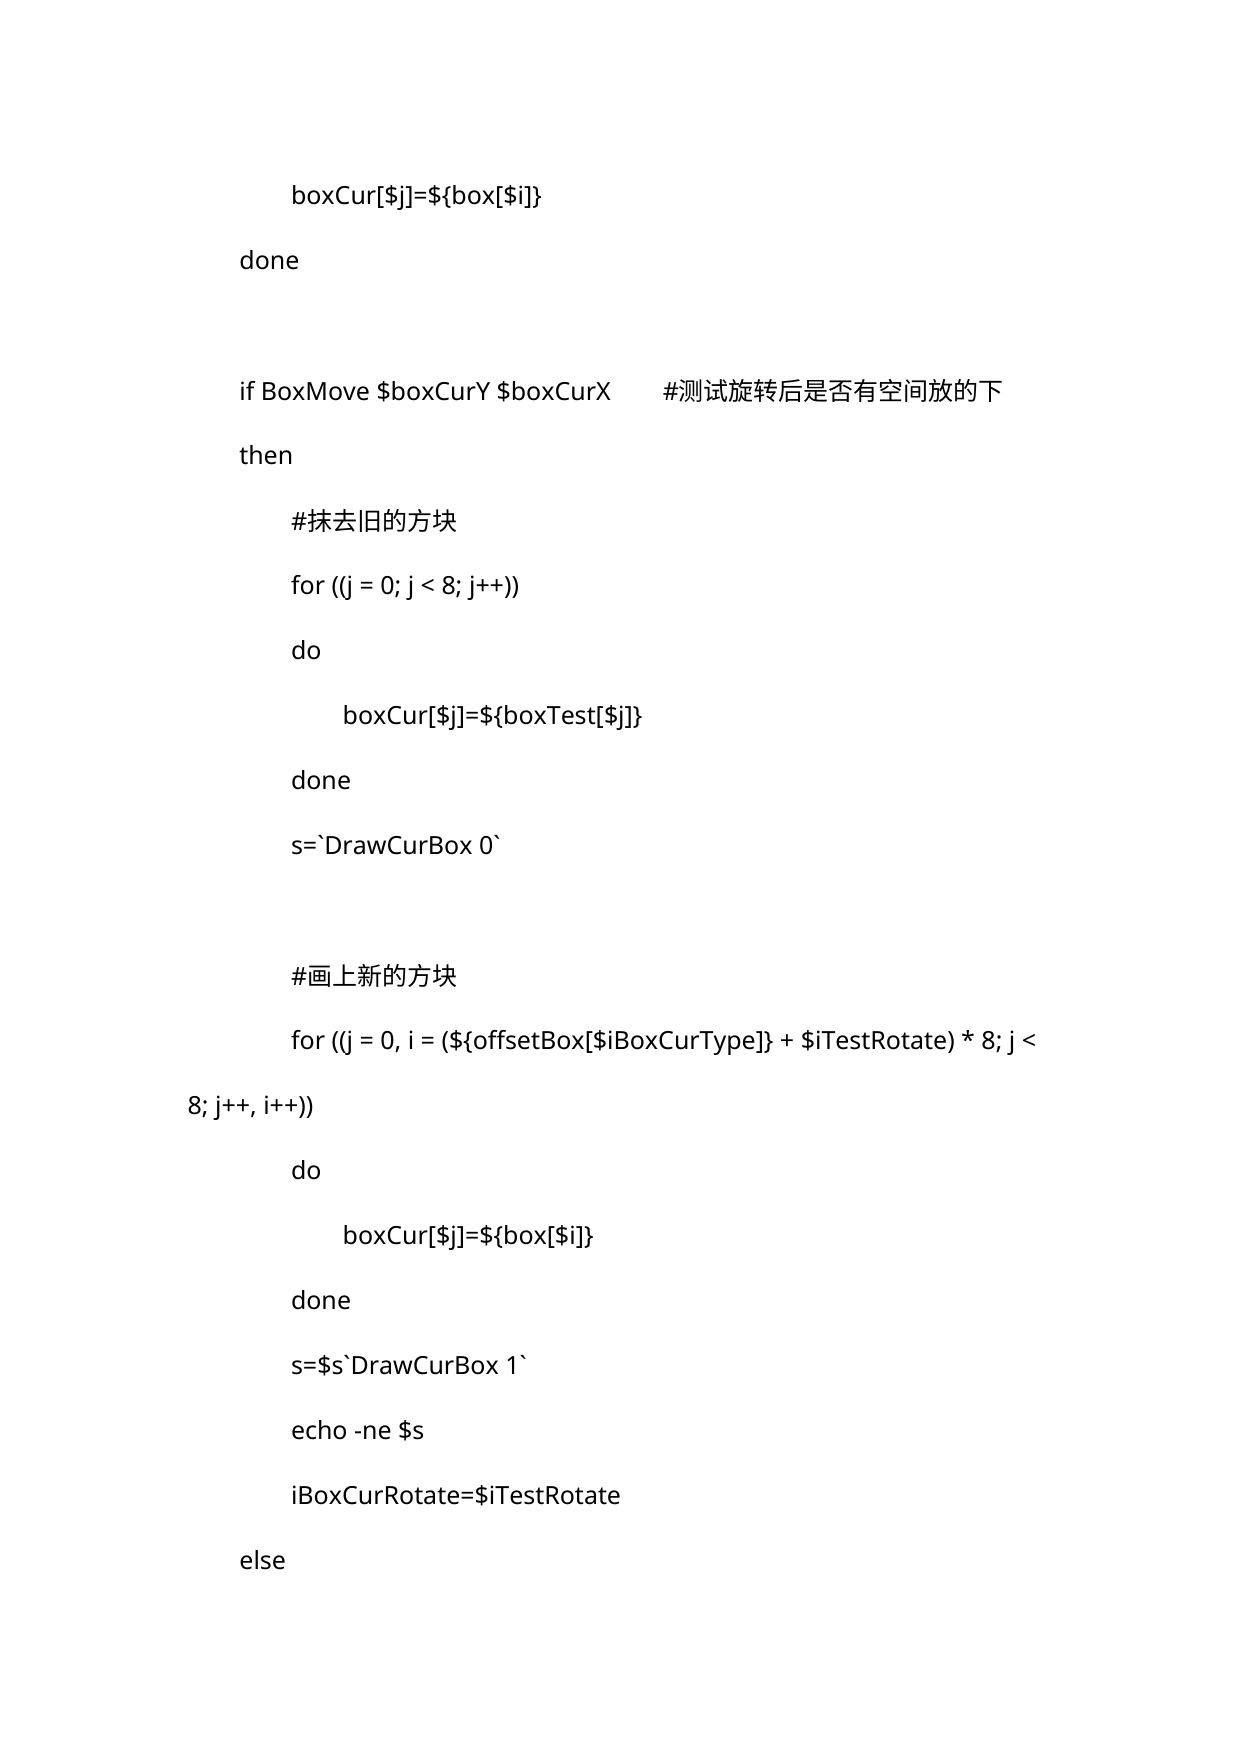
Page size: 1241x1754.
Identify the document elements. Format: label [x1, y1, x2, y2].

text [187, 162, 1053, 1592]
